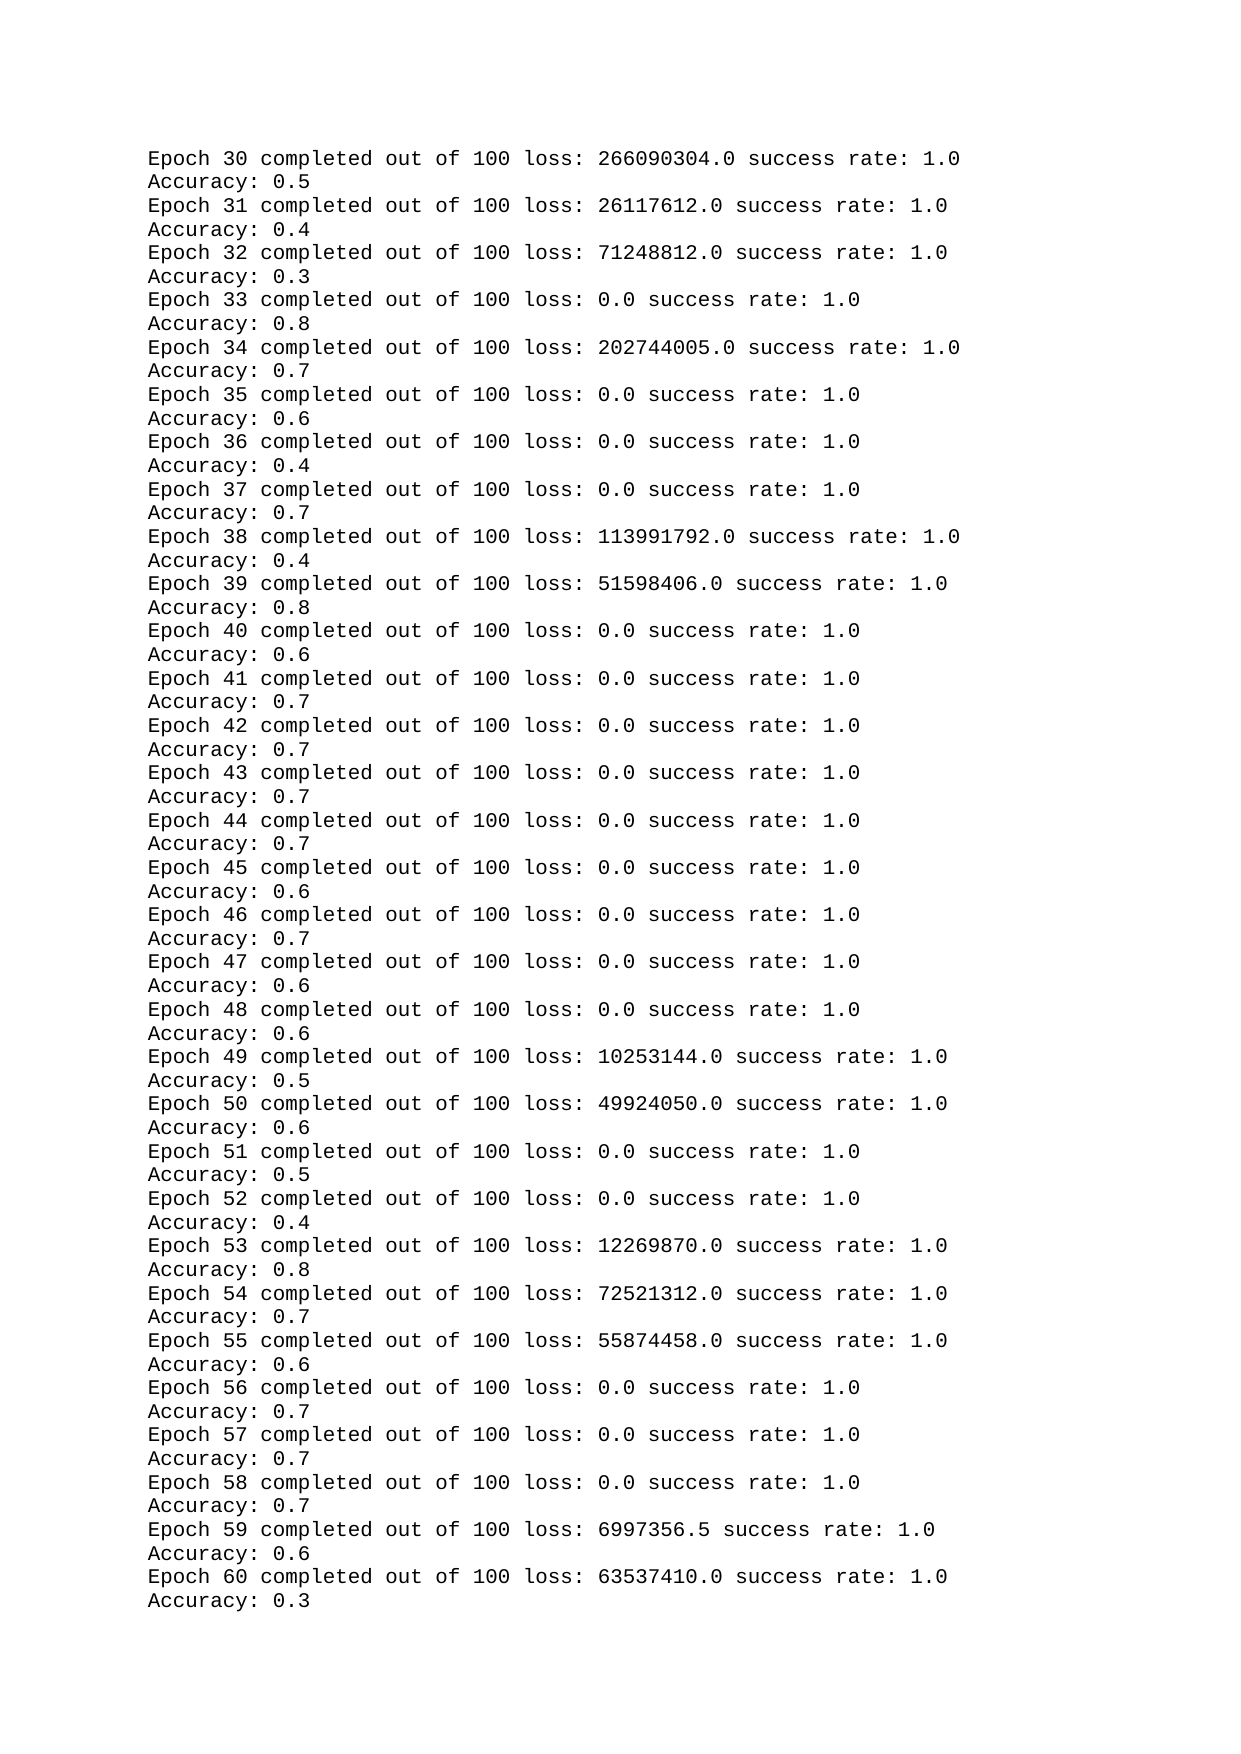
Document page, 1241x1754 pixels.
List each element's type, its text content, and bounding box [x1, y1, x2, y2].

text Accuracy: 0.7 [148, 786, 1093, 810]
text Epoch 57 completed out of 100 loss: 0.0 success rate: 1.0 [148, 1424, 1093, 1448]
text Accuracy: 0.6 [148, 975, 1093, 999]
text Accuracy: 0.3 [148, 266, 1093, 289]
text Accuracy: 0.7 [148, 928, 1093, 952]
text Accuracy: 0.7 [148, 1401, 1093, 1424]
text Epoch 47 completed out of 100 loss: 0.0 success rate: 1.0 [148, 952, 1093, 975]
text Epoch 33 completed out of 100 loss: 0.0 success rate: 1.0 [148, 289, 1093, 313]
text Epoch 56 completed out of 100 loss: 0.0 success rate: 1.0 [148, 1377, 1093, 1401]
text Accuracy: 0.5 [148, 171, 1093, 195]
text Accuracy: 0.7 [148, 739, 1093, 762]
text Accuracy: 0.4 [148, 1212, 1093, 1235]
text Epoch 31 completed out of 100 loss: 26117612.0 success rate: 1.0 [148, 195, 1093, 218]
text Epoch 55 completed out of 100 loss: 55874458.0 success rate: 1.0 [148, 1330, 1093, 1353]
text Accuracy: 0.6 [148, 1117, 1093, 1141]
text Accuracy: 0.5 [148, 1164, 1093, 1188]
text Accuracy: 0.7 [148, 1495, 1093, 1519]
text Accuracy: 0.6 [148, 644, 1093, 668]
text Epoch 50 completed out of 100 loss: 49924050.0 success rate: 1.0 [148, 1093, 1093, 1117]
text Epoch 40 completed out of 100 loss: 0.0 success rate: 1.0 [148, 621, 1093, 644]
text Epoch 53 completed out of 100 loss: 12269870.0 success rate: 1.0 [148, 1235, 1093, 1259]
text Epoch 34 completed out of 100 loss: 202744005.0 success rate: 1.0 [148, 337, 1093, 360]
text Accuracy: 0.6 [148, 1353, 1093, 1377]
text Accuracy: 0.5 [148, 1070, 1093, 1093]
text Accuracy: 0.7 [148, 833, 1093, 857]
text Epoch 51 completed out of 100 loss: 0.0 success rate: 1.0 [148, 1141, 1093, 1164]
text Accuracy: 0.8 [148, 1259, 1093, 1283]
text Accuracy: 0.6 [148, 1543, 1093, 1566]
text Epoch 43 completed out of 100 loss: 0.0 success rate: 1.0 [148, 762, 1093, 786]
text Epoch 60 completed out of 100 loss: 63537410.0 success rate: 1.0 [148, 1566, 1093, 1590]
text Epoch 32 completed out of 100 loss: 71248812.0 success rate: 1.0 [148, 242, 1093, 266]
text Epoch 41 completed out of 100 loss: 0.0 success rate: 1.0 [148, 668, 1093, 691]
text Epoch 39 completed out of 100 loss: 51598406.0 success rate: 1.0 [148, 573, 1093, 597]
text Epoch 49 completed out of 100 loss: 10253144.0 success rate: 1.0 [148, 1046, 1093, 1070]
text Epoch 48 completed out of 100 loss: 0.0 success rate: 1.0 [148, 999, 1093, 1022]
text Accuracy: 0.4 [148, 455, 1093, 479]
text Epoch 35 completed out of 100 loss: 0.0 success rate: 1.0 [148, 384, 1093, 408]
text Accuracy: 0.7 [148, 360, 1093, 384]
text Epoch 59 completed out of 100 loss: 6997356.5 success rate: 1.0 [148, 1519, 1093, 1543]
text Accuracy: 0.3 [148, 1590, 1093, 1614]
text Accuracy: 0.4 [148, 218, 1093, 242]
text Epoch 38 completed out of 100 loss: 113991792.0 success rate: 1.0 [148, 526, 1093, 549]
text Accuracy: 0.7 [148, 1306, 1093, 1330]
text Accuracy: 0.7 [148, 502, 1093, 526]
text Epoch 58 completed out of 100 loss: 0.0 success rate: 1.0 [148, 1472, 1093, 1495]
text Accuracy: 0.6 [148, 408, 1093, 431]
text Accuracy: 0.6 [148, 881, 1093, 904]
text Epoch 46 completed out of 100 loss: 0.0 success rate: 1.0 [148, 904, 1093, 928]
text Accuracy: 0.8 [148, 597, 1093, 621]
text Accuracy: 0.6 [148, 1022, 1093, 1046]
text Epoch 37 completed out of 100 loss: 0.0 success rate: 1.0 [148, 479, 1093, 502]
text Accuracy: 0.4 [148, 549, 1093, 573]
text Accuracy: 0.7 [148, 691, 1093, 715]
text Epoch 30 completed out of 100 loss: 266090304.0 success rate: 1.0 [148, 148, 1093, 171]
text Epoch 36 completed out of 100 loss: 0.0 success rate: 1.0 [148, 431, 1093, 455]
text Epoch 44 completed out of 100 loss: 0.0 success rate: 1.0 [148, 810, 1093, 833]
text Accuracy: 0.7 [148, 1448, 1093, 1472]
text Accuracy: 0.8 [148, 313, 1093, 337]
text Epoch 54 completed out of 100 loss: 72521312.0 success rate: 1.0 [148, 1283, 1093, 1306]
text Epoch 45 completed out of 100 loss: 0.0 success rate: 1.0 [148, 857, 1093, 881]
text Epoch 42 completed out of 100 loss: 0.0 success rate: 1.0 [148, 715, 1093, 739]
text Epoch 52 completed out of 100 loss: 0.0 success rate: 1.0 [148, 1188, 1093, 1212]
